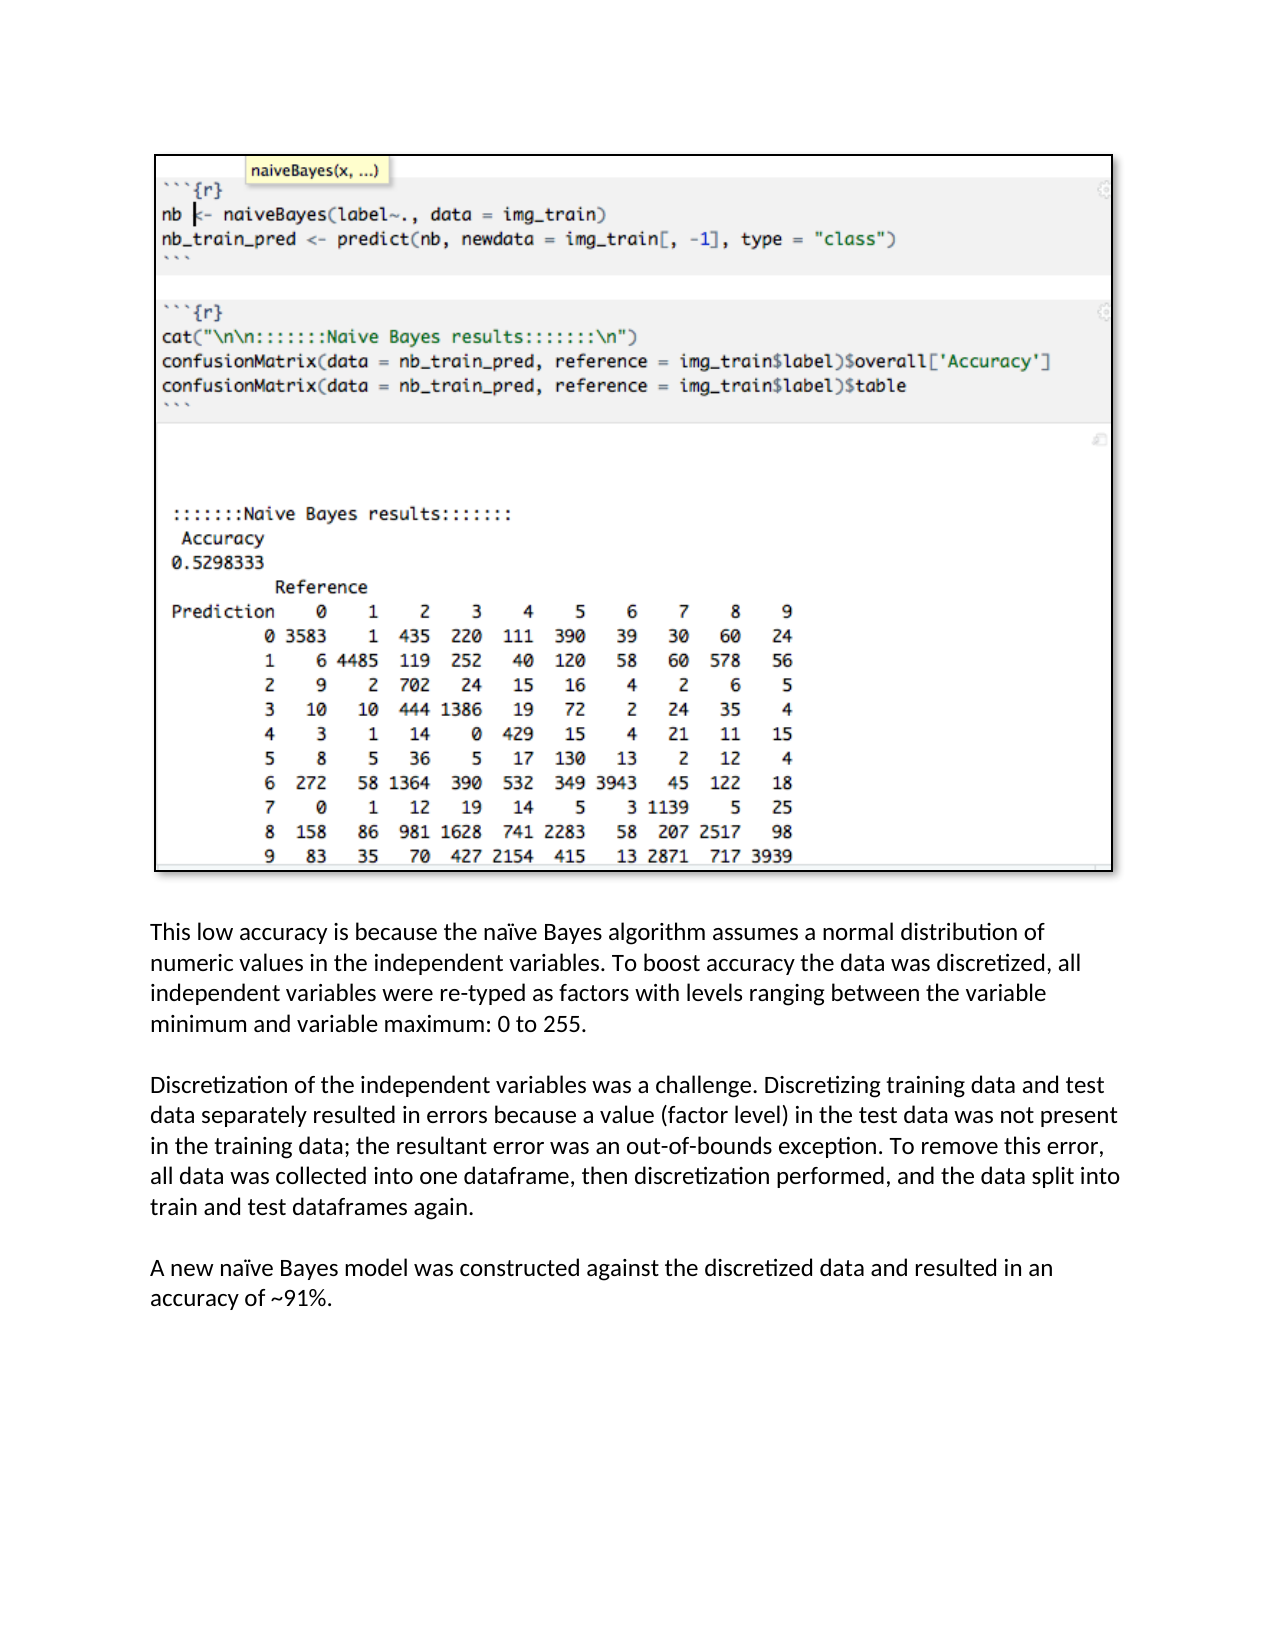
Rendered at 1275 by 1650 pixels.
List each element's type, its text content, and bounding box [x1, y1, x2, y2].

text This low accuracy is because the naïve Bayes algorithm assumes a normal distribution of numeric values in the independent variables. To boost accuracy the data was discretized, all independent variables were re-typed as factors with levels ranging between the variable minimum and variable maximum: 0 to 255. [150, 916, 1125, 1038]
text A new naïve Bayes model was constructed against the discretized data and resulted in an accuracy of ~91%. [150, 1252, 1125, 1313]
picture [156, 156, 1111, 870]
text Discretization of the independent variables was a challenge. Discretizing training data and test data separately resulted in errors because a value (factor level) in the test data was not present in the training data; the resultant error was an out-of-bounds exception. To remove this error, all data was collected into one dataframe, then discretization performed, and the data split into train and test dataframes again. [150, 1069, 1125, 1221]
